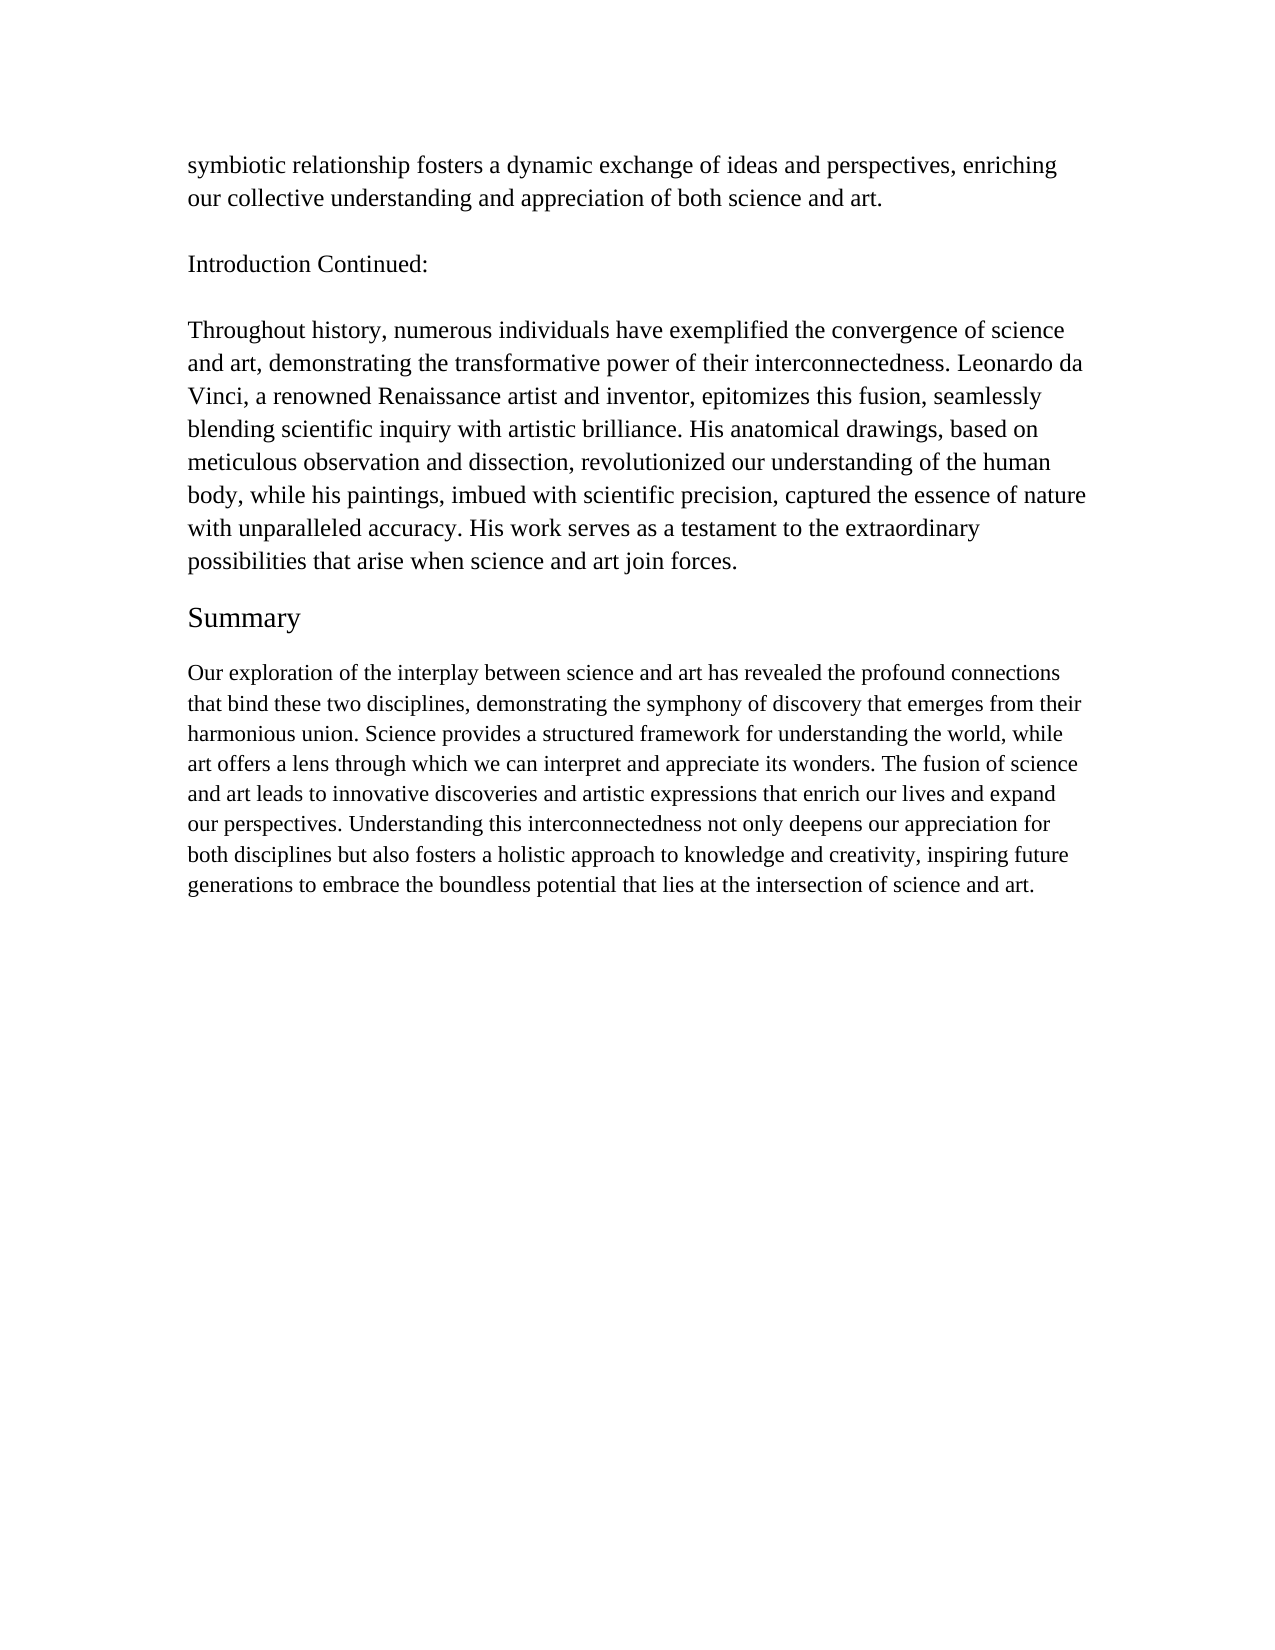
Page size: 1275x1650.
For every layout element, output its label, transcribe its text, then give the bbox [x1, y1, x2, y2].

text Our exploration of the interplay between science and art has revealed the profound connections that bind these two disciplines, demonstrating the symphony of discovery that emerges from their harmonious union. Science provides a structured framework for understanding the world, while art offers a lens through which we can interpret and appreciate its wonders. The fusion of science and art leads to innovative discoveries and artistic expressions that enrich our lives and expand our perspectives. Understanding this interconnectedness not only deepens our appreciation for both disciplines but also fosters a holistic approach to knowledge and creativity, inspiring future generations to embrace the boundless potential that lies at the intersection of science and art. [187, 659, 1087, 897]
text Summary [187, 600, 1087, 634]
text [187, 150, 1087, 575]
